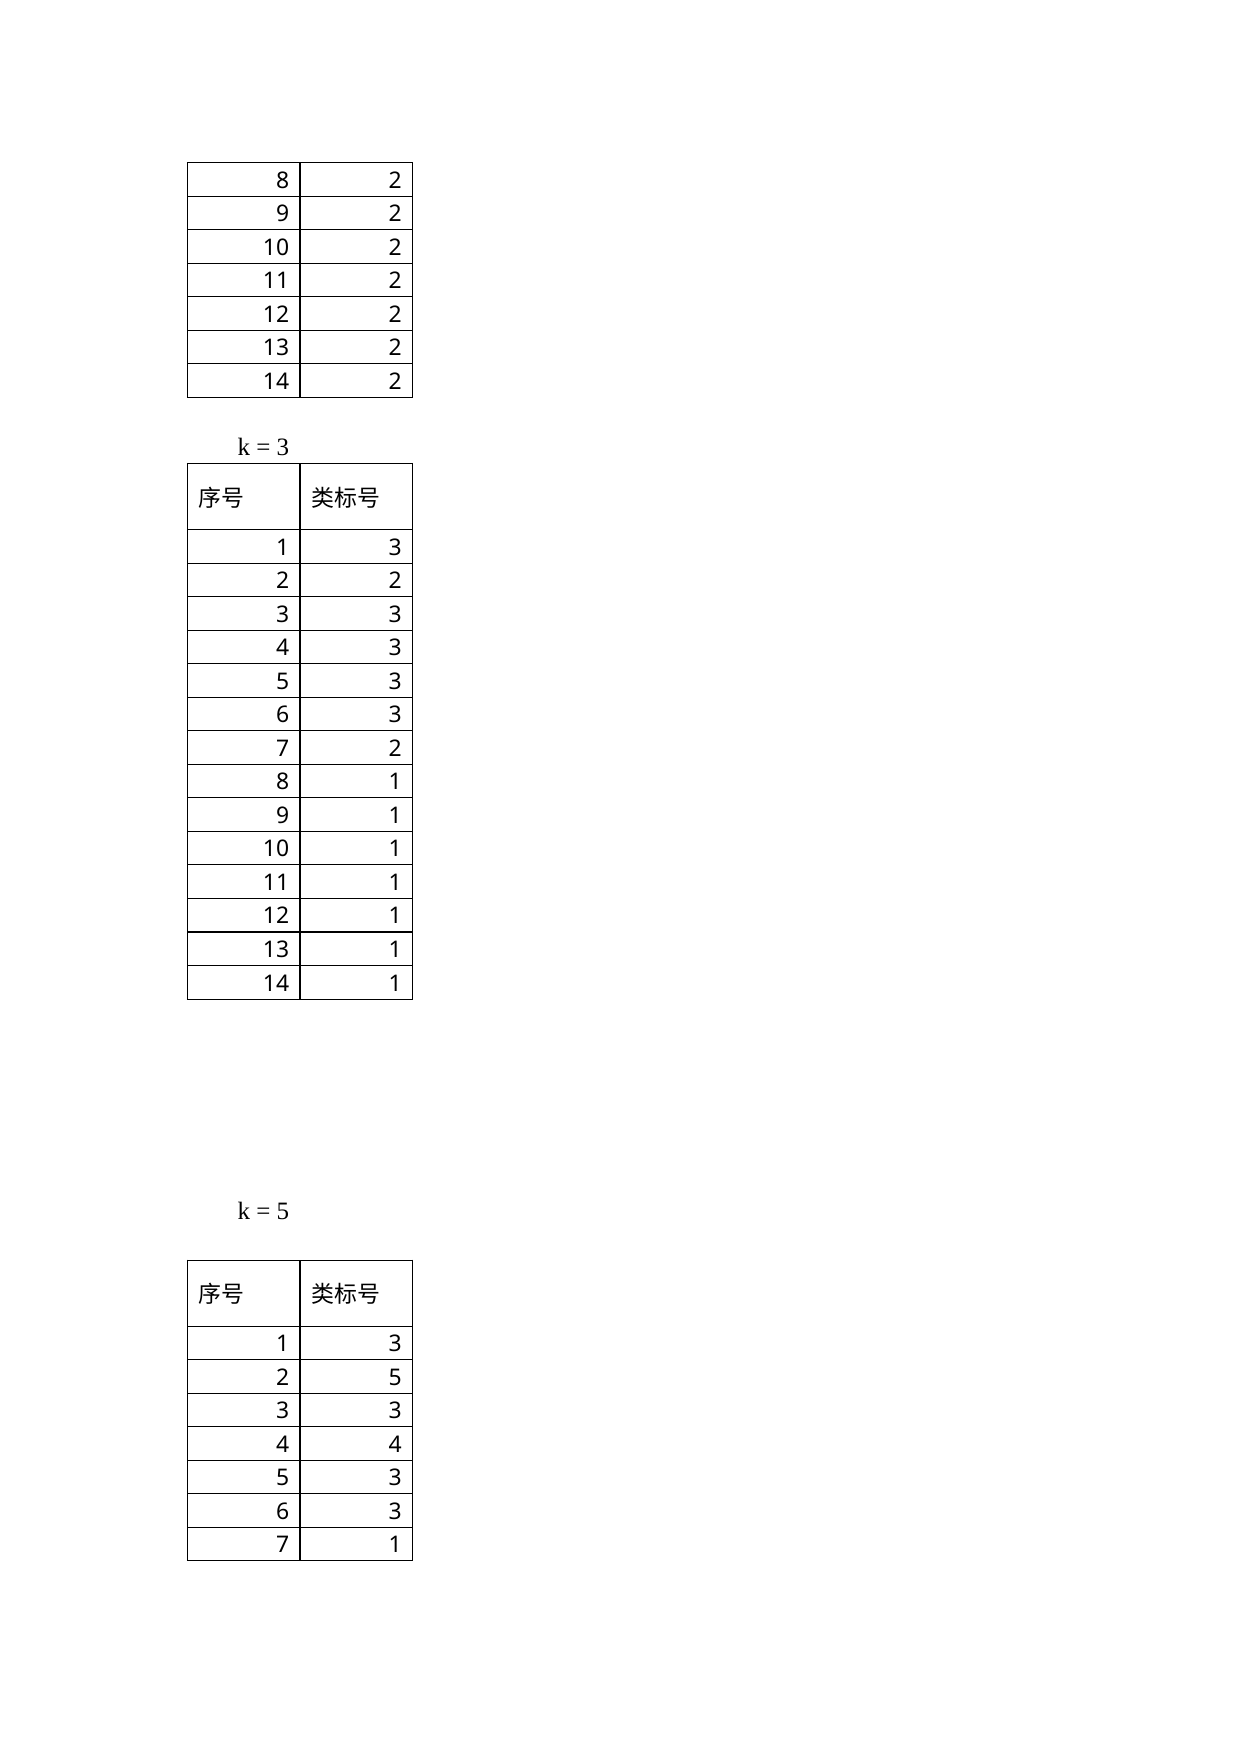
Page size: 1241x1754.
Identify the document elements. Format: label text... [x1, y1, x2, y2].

table_cell 6 [188, 698, 299, 730]
table_cell 10 [188, 230, 299, 263]
table_cell 1 [301, 966, 412, 998]
table_cell 11 [188, 865, 299, 898]
table_cell 1 [301, 832, 412, 864]
table_cell 3 [301, 698, 412, 730]
table_header 类标号 [301, 1261, 412, 1326]
table_cell 13 [188, 933, 299, 965]
table_cell 1 [301, 765, 412, 797]
table_cell 2 [301, 331, 412, 363]
table_cell 1 [301, 798, 412, 831]
table_cell 3 [301, 1494, 412, 1527]
table_cell 2 [301, 163, 412, 196]
table_cell 9 [188, 197, 299, 229]
table_cell 2 [301, 364, 412, 397]
text k = 3 [187, 430, 1053, 463]
table_cell 4 [301, 1427, 412, 1460]
table_cell 7 [188, 1528, 299, 1560]
table_cell 8 [188, 163, 299, 196]
table_cell 1 [188, 530, 299, 562]
table_cell 3 [301, 597, 412, 629]
table_cell 2 [301, 731, 412, 764]
table_cell 3 [301, 631, 412, 663]
table_cell 9 [188, 798, 299, 831]
table_cell 4 [188, 1427, 299, 1460]
table_cell 12 [188, 297, 299, 330]
table_cell 1 [301, 1528, 412, 1560]
table_cell 1 [188, 1327, 299, 1359]
table_cell 7 [188, 731, 299, 764]
table_cell 3 [301, 1394, 412, 1426]
table_header 序号 [188, 464, 299, 529]
table_cell 4 [188, 631, 299, 663]
table_cell 2 [301, 230, 412, 263]
text k = 5 [187, 1194, 1053, 1227]
table_cell 5 [188, 664, 299, 697]
table_cell 2 [301, 297, 412, 330]
table_cell 1 [301, 865, 412, 898]
table_header 类标号 [301, 464, 412, 529]
table_cell 11 [188, 264, 299, 296]
table_cell 12 [188, 899, 299, 931]
table_cell 6 [188, 1494, 299, 1527]
table_cell 3 [188, 597, 299, 629]
table_cell 2 [188, 564, 299, 596]
table_cell 2 [301, 264, 412, 296]
table_cell 8 [188, 765, 299, 797]
table_cell 14 [188, 966, 299, 998]
table_cell 5 [188, 1461, 299, 1493]
table_cell 3 [301, 1327, 412, 1359]
table_header 序号 [188, 1261, 299, 1326]
table_cell 2 [188, 1360, 299, 1393]
table_cell 3 [301, 664, 412, 697]
table_cell 1 [301, 933, 412, 965]
table_cell 2 [301, 197, 412, 229]
table_cell 2 [301, 564, 412, 596]
table_cell 10 [188, 832, 299, 864]
table_cell 3 [301, 1461, 412, 1493]
table_cell 1 [301, 899, 412, 931]
table_cell 3 [188, 1394, 299, 1426]
table_cell 3 [301, 530, 412, 562]
table_cell 13 [188, 331, 299, 363]
table_cell 5 [301, 1360, 412, 1393]
table_cell 14 [188, 364, 299, 397]
